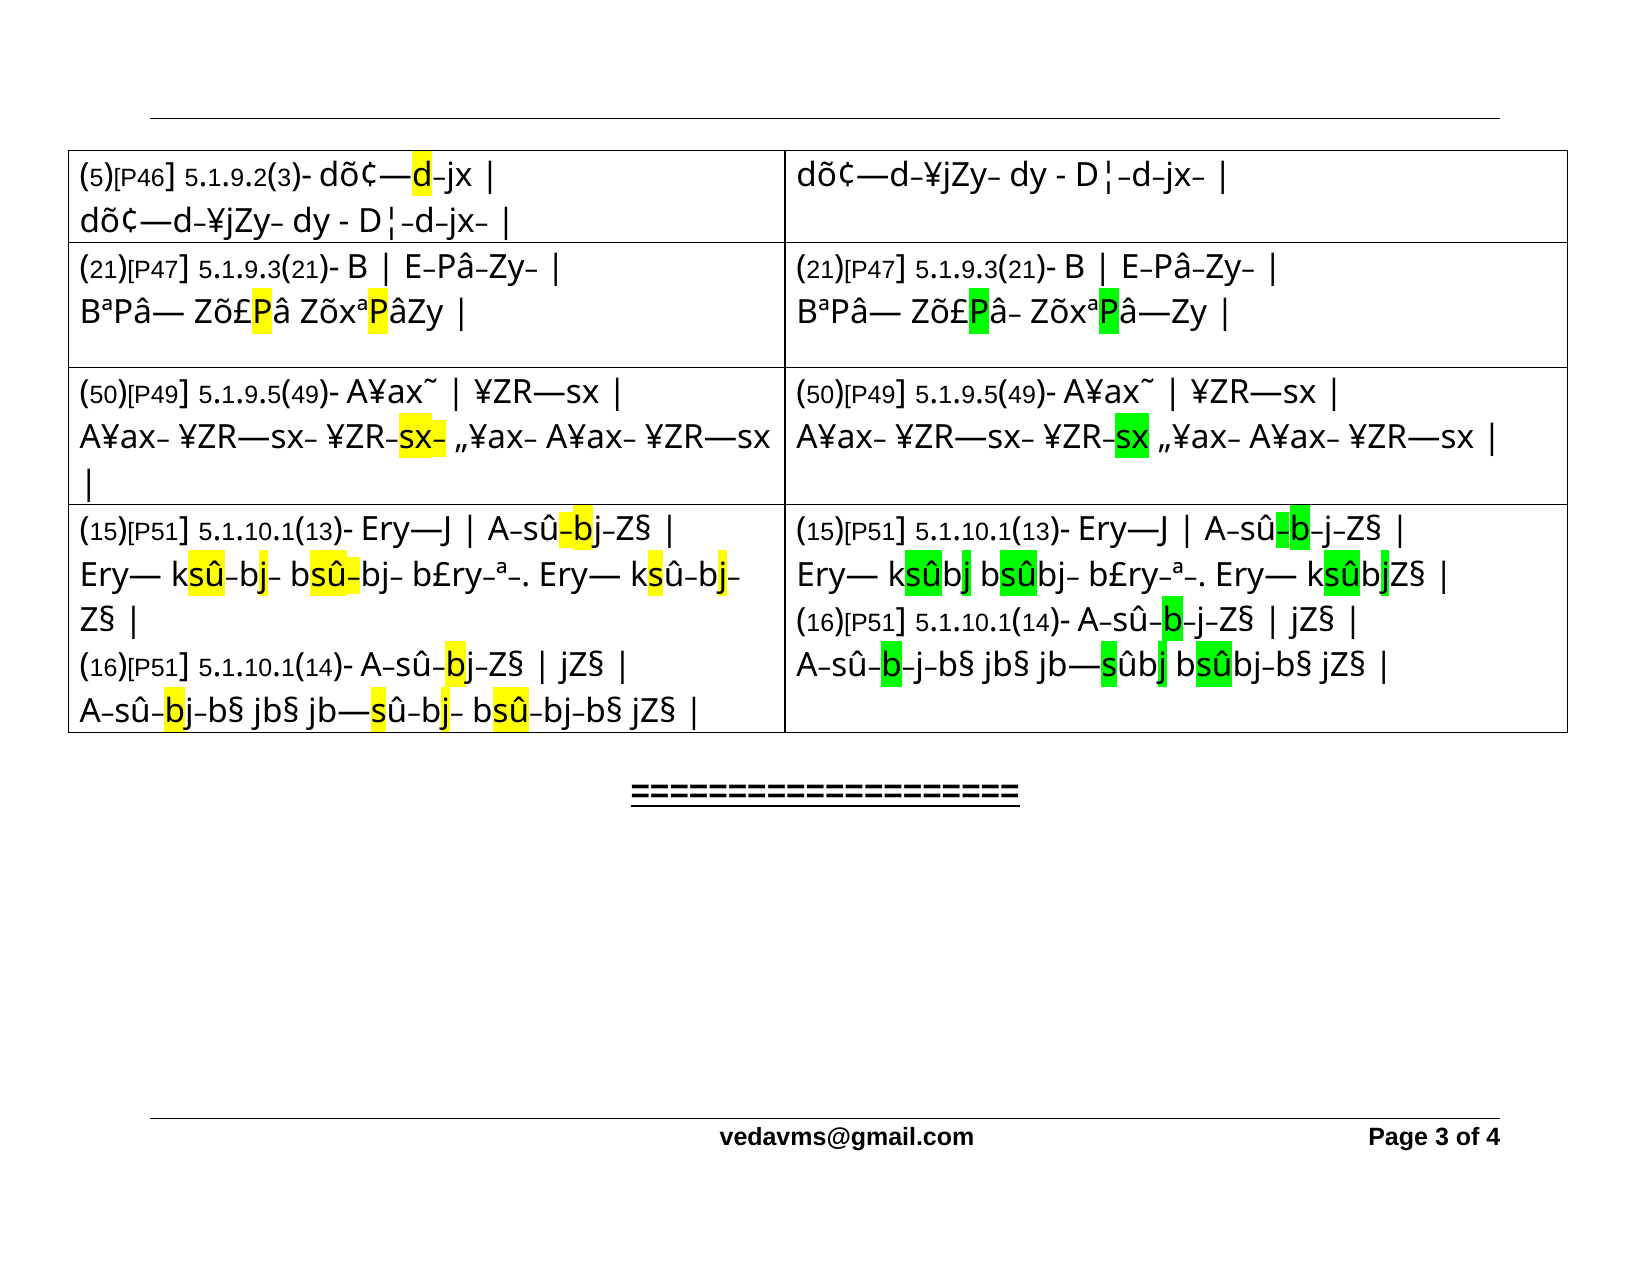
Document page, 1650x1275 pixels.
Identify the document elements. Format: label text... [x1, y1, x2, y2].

table_cell (15)[P51] 5.1.10.1(13)- Ery—J | A–sû–b–j–Z§ | Ery— ksûbj bsûbj– b£ry–ª–. Ery— ksûbjZ§ | (16)[P51] 5.1.10.1(14)- A–sû–b–j–Z§ | jZ§ | A–sû–b–j–b§ jb§ jb—sûbj bsûbj–b§ jZ§ | [786, 505, 1567, 732]
text ==================== [150, 771, 1500, 810]
table_cell (21)[P47] 5.1.9.3(21)- B | E–Pâ–Zy– | BªPâ— Zõ£Pâ ZõxªPâZy | [69, 243, 784, 367]
table_cell (21)[P47] 5.1.9.3(21)- B | E–Pâ–Zy– | BªPâ— Zõ£Pâ– ZõxªPâ—Zy | [786, 243, 1567, 367]
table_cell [69, 151, 784, 242]
table_cell (15)[P51] 5.1.10.1(13)- Ery—J | A–sû–bj–Z§ | Ery— ksû–bj– bsû–bj– b£ry–ª–. Ery— ksû–bj–Z§ | (16)[P51] 5.1.10.1(14)- A–sû–bj–Z§ | jZ§ | A–sû–bj–b§ jb§ jb—sû–bj– bsû–bj–b§ jZ§ | [69, 505, 784, 732]
table_cell (50)[P49] 5.1.9.5(49)- A¥ax˜ | ¥ZR—sx | A¥ax– ¥ZR—sx– ¥ZR–sx– „¥ax– A¥ax– ¥ZR—sx | [69, 368, 784, 504]
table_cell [786, 151, 1567, 242]
table_cell (50)[P49] 5.1.9.5(49)- A¥ax˜ | ¥ZR—sx | A¥ax– ¥ZR—sx– ¥ZR–sx „¥ax– A¥ax– ¥ZR—sx | [786, 368, 1567, 504]
